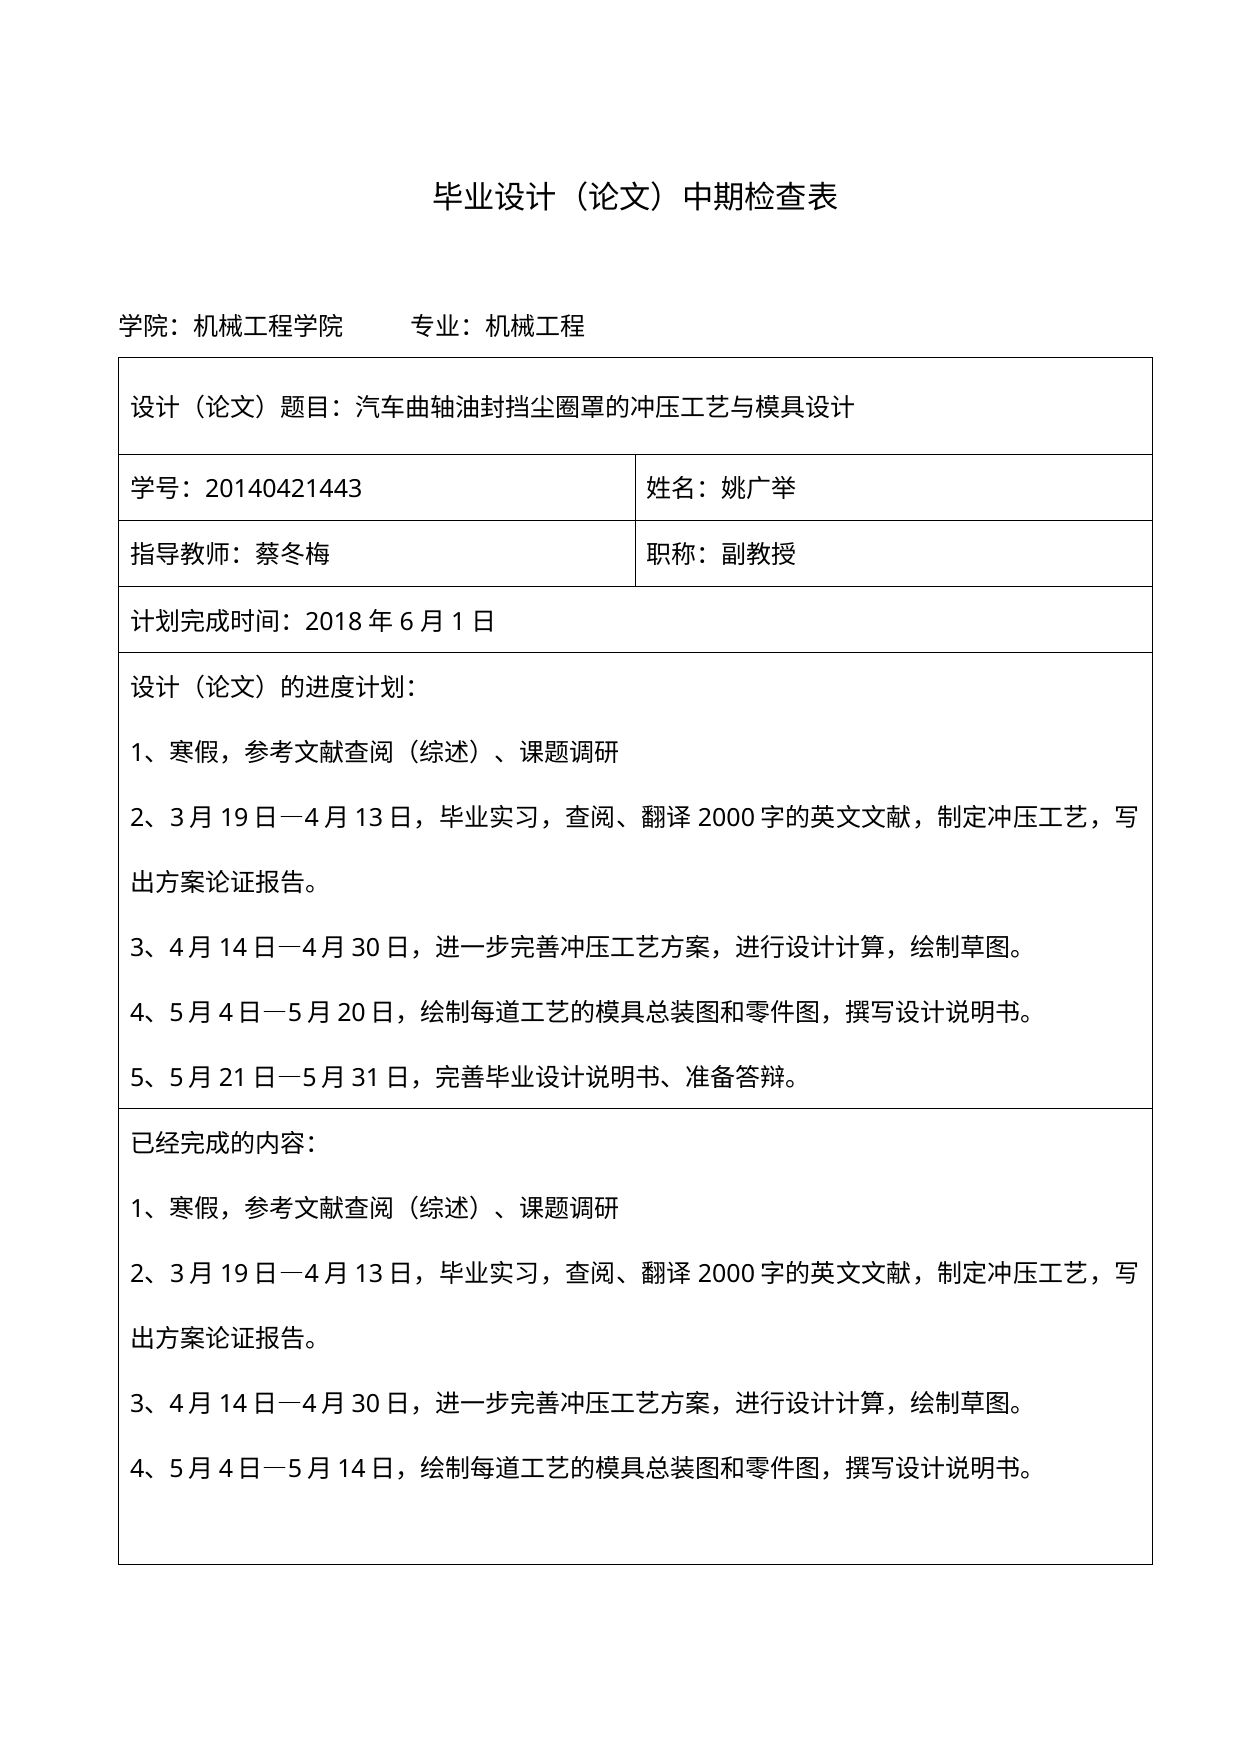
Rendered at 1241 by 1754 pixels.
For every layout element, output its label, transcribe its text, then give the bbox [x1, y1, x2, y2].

table_header 设计（论文）题目：汽车曲轴油封挡尘圈罩的冲压工艺与模具设计 [119, 358, 1152, 453]
table_cell 学号：20140421443 [119, 455, 635, 519]
text 学院：机械工程学院 专业：机械工程 [118, 292, 1152, 357]
table_cell 姓名：姚广举 [636, 455, 1152, 519]
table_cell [119, 1109, 1152, 1564]
table_cell 设计（论文）的进度计划： 1、寒假，参考文献查阅（综述）、课题调研 2、3月19日—4月13日，毕业实习，查阅、翻译2000字的英文文献，制定冲压工艺，写出方案论证报告。 3、4月14日—4月30日，进一步完善冲压工艺方案，进行设计计算，绘制草图。 4、5月4日—5月20日，绘制每道工艺的模具总装图和零件图，撰写设计说明书。 5、5月21日—5月31日，完善毕业设计说明书、准备答辩。 [119, 653, 1152, 1108]
text 毕业设计（论文）中期检查表 [118, 162, 1152, 227]
table_cell 职称：副教授 [636, 521, 1152, 586]
table_cell 计划完成时间：2018 年 6 月 1 日 [119, 587, 1152, 652]
table_cell 指导教师：蔡冬梅 [119, 521, 635, 586]
